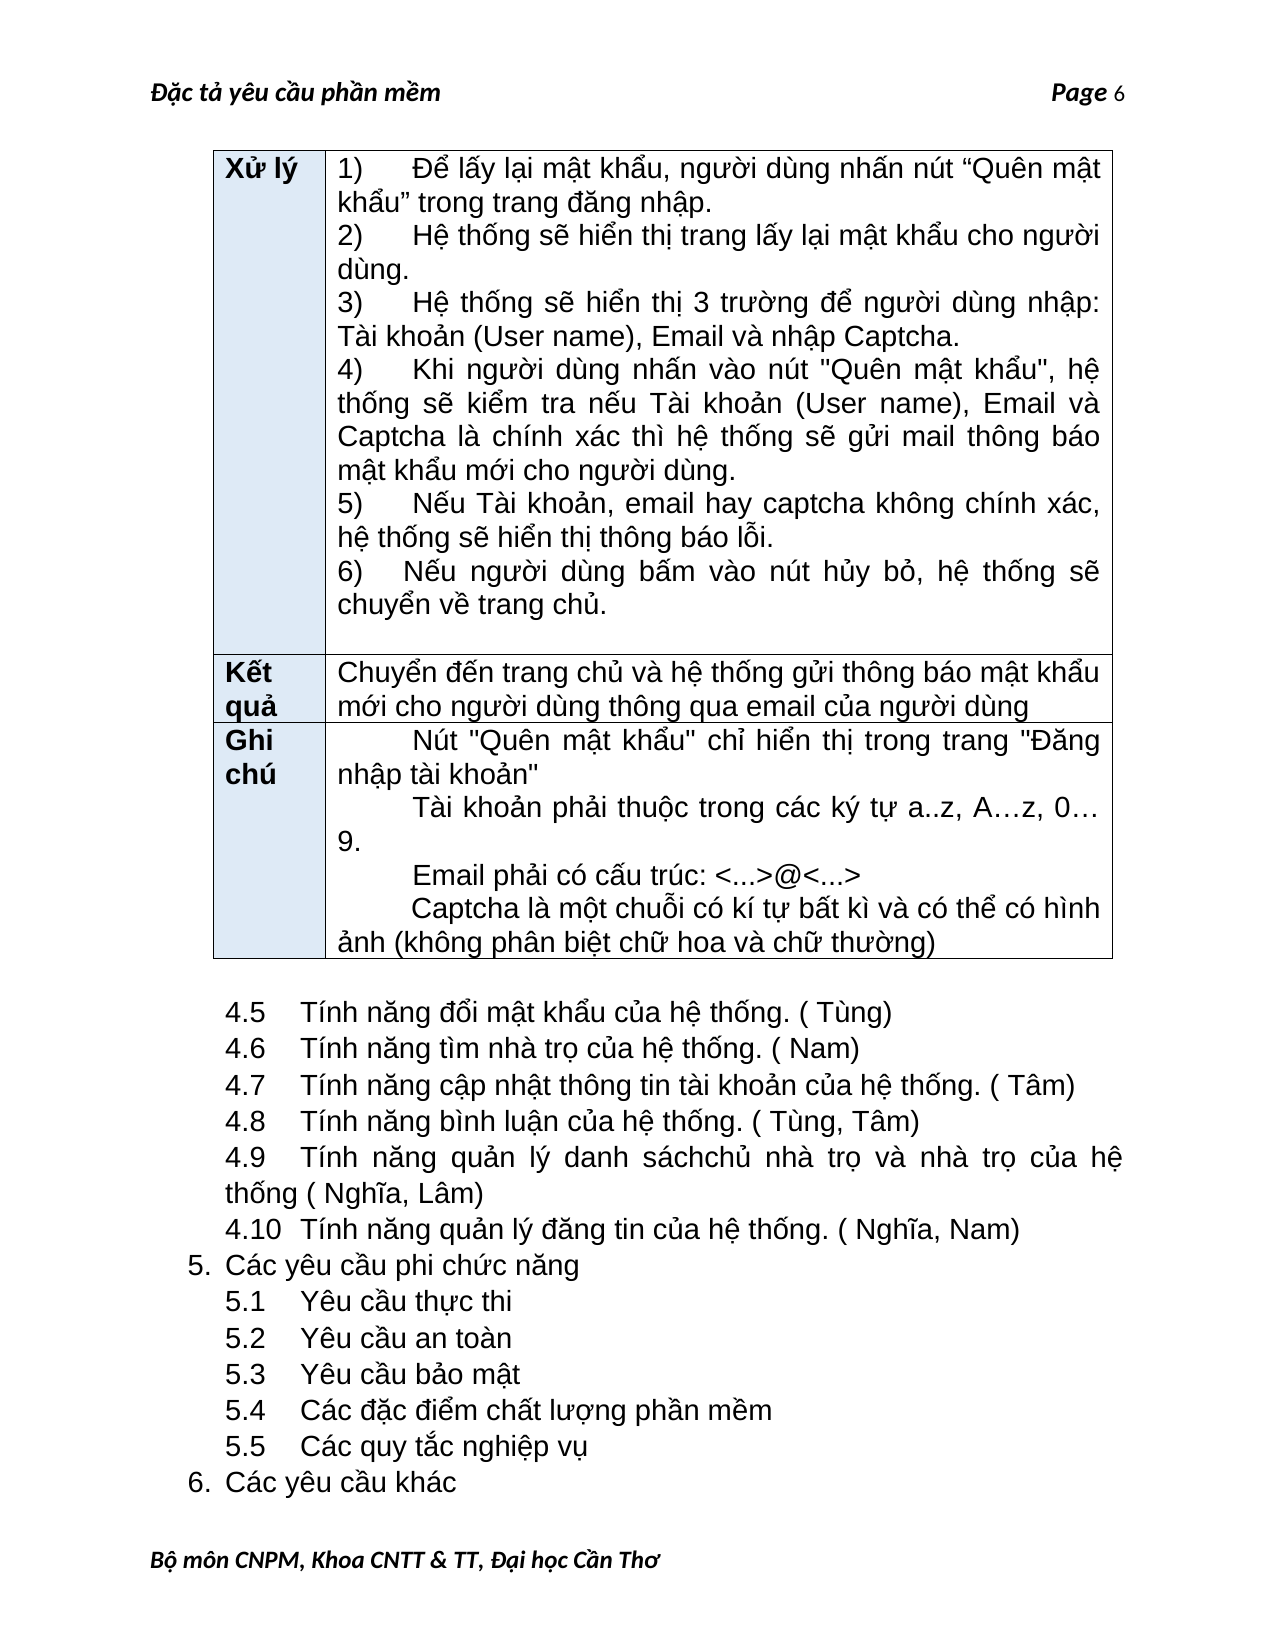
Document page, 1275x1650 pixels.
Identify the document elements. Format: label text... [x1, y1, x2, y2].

list Các yêu cầu khác [187, 1465, 1125, 1499]
table_cell Nút "Quên mật khẩu" chỉ hiển thị trong trang "Đăng nhập tài khoản" Tài khoản phải thuộc trong các ký tự a..z, A…z, 0…9. Email phải có cấu trúc: <...>@<...> Captcha là một chuỗi có kí tự bất kì và có thể có hình ảnh (không phân biệt chữ hoa và chữ thường) [326, 723, 1112, 958]
table_cell Kết quả [214, 655, 325, 722]
list 4.6 Tính năng tìm nhà trọ của hệ thống. ( Nam) [225, 1031, 1125, 1065]
table_cell Xử lý [214, 151, 325, 654]
table_cell 1) Để lấy lại mật khẩu, người dùng nhấn nút “Quên mật khẩu” trong trang đăng nhập. 2) Hệ thống sẽ hiển thị trang lấy lại mật khẩu cho người dùng. 3) Hệ thống sẽ hiển thị 3 trường để người dùng nhập: Tài khoản (User name), Email và nhập Captcha. 4) Khi người dùng nhấn vào nút "Quên mật khẩu", hệ thống sẽ kiểm tra nếu Tài khoản (User name), Email và Captcha là chính xác thì hệ thống sẽ gửi mail thông báo mật khẩu mới cho người dùng. 5) Nếu Tài khoản, email hay captcha không chính xác, hệ thống sẽ hiển thị thông báo lỗi. 6) Nếu người dùng bấm vào nút hủy bỏ, hệ thống sẽ chuyển về trang chủ. [326, 151, 1112, 654]
list 4.7 Tính năng cập nhật thông tin tài khoản của hệ thống. ( Tâm) [225, 1068, 1125, 1101]
list 4.9 Tính năng quản lý danh sáchchủ nhà trọ và nhà trọ của hệ thống ( Nghĩa, Lâm) [225, 1140, 1125, 1209]
list 5.3 Yêu cầu bảo mật [225, 1357, 1125, 1390]
list 5.5 Các quy tắc nghiệp vụ [225, 1429, 1125, 1463]
list 5.2 Yêu cầu an toàn [225, 1321, 1125, 1354]
table_cell Ghi chú [214, 723, 325, 958]
list 4.5 Tính năng đổi mật khẩu của hệ thống. ( Tùng) [225, 995, 1125, 1029]
list 4.8 Tính năng bình luận của hệ thống. ( Tùng, Tâm) [225, 1104, 1125, 1137]
list Các yêu cầu phi chức năng [187, 1248, 1125, 1282]
list 5.1 Yêu cầu thực thi [225, 1284, 1125, 1318]
table_cell Chuyển đến trang chủ và hệ thống gửi thông báo mật khẩu mới cho người dùng thông qua email của người dùng [326, 655, 1112, 722]
list 5.4 Các đặc điểm chất lượng phần mềm [225, 1393, 1125, 1426]
list 4.10 Tính năng quản lý đăng tin của hệ thống. ( Nghĩa, Nam) [225, 1212, 1125, 1246]
